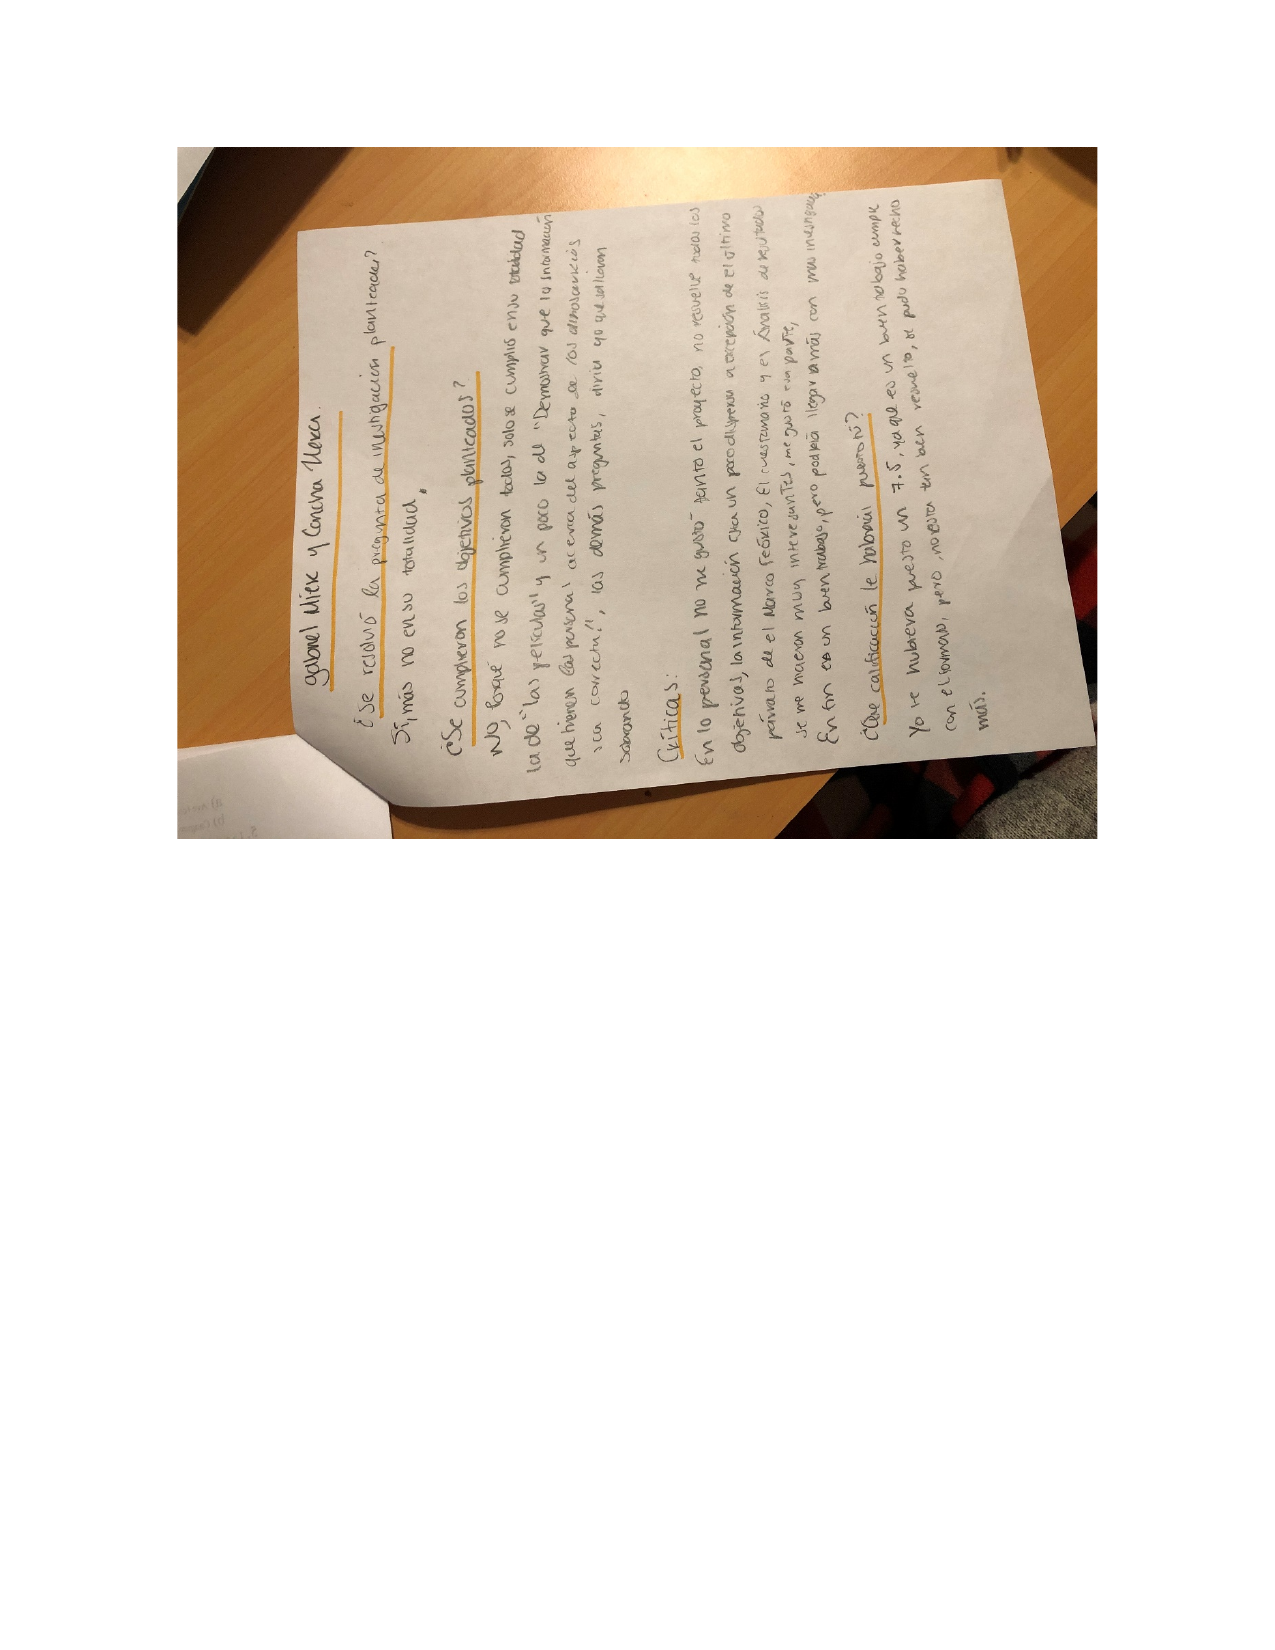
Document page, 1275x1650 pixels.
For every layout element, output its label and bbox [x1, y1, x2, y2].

picture [177, 147, 1098, 839]
